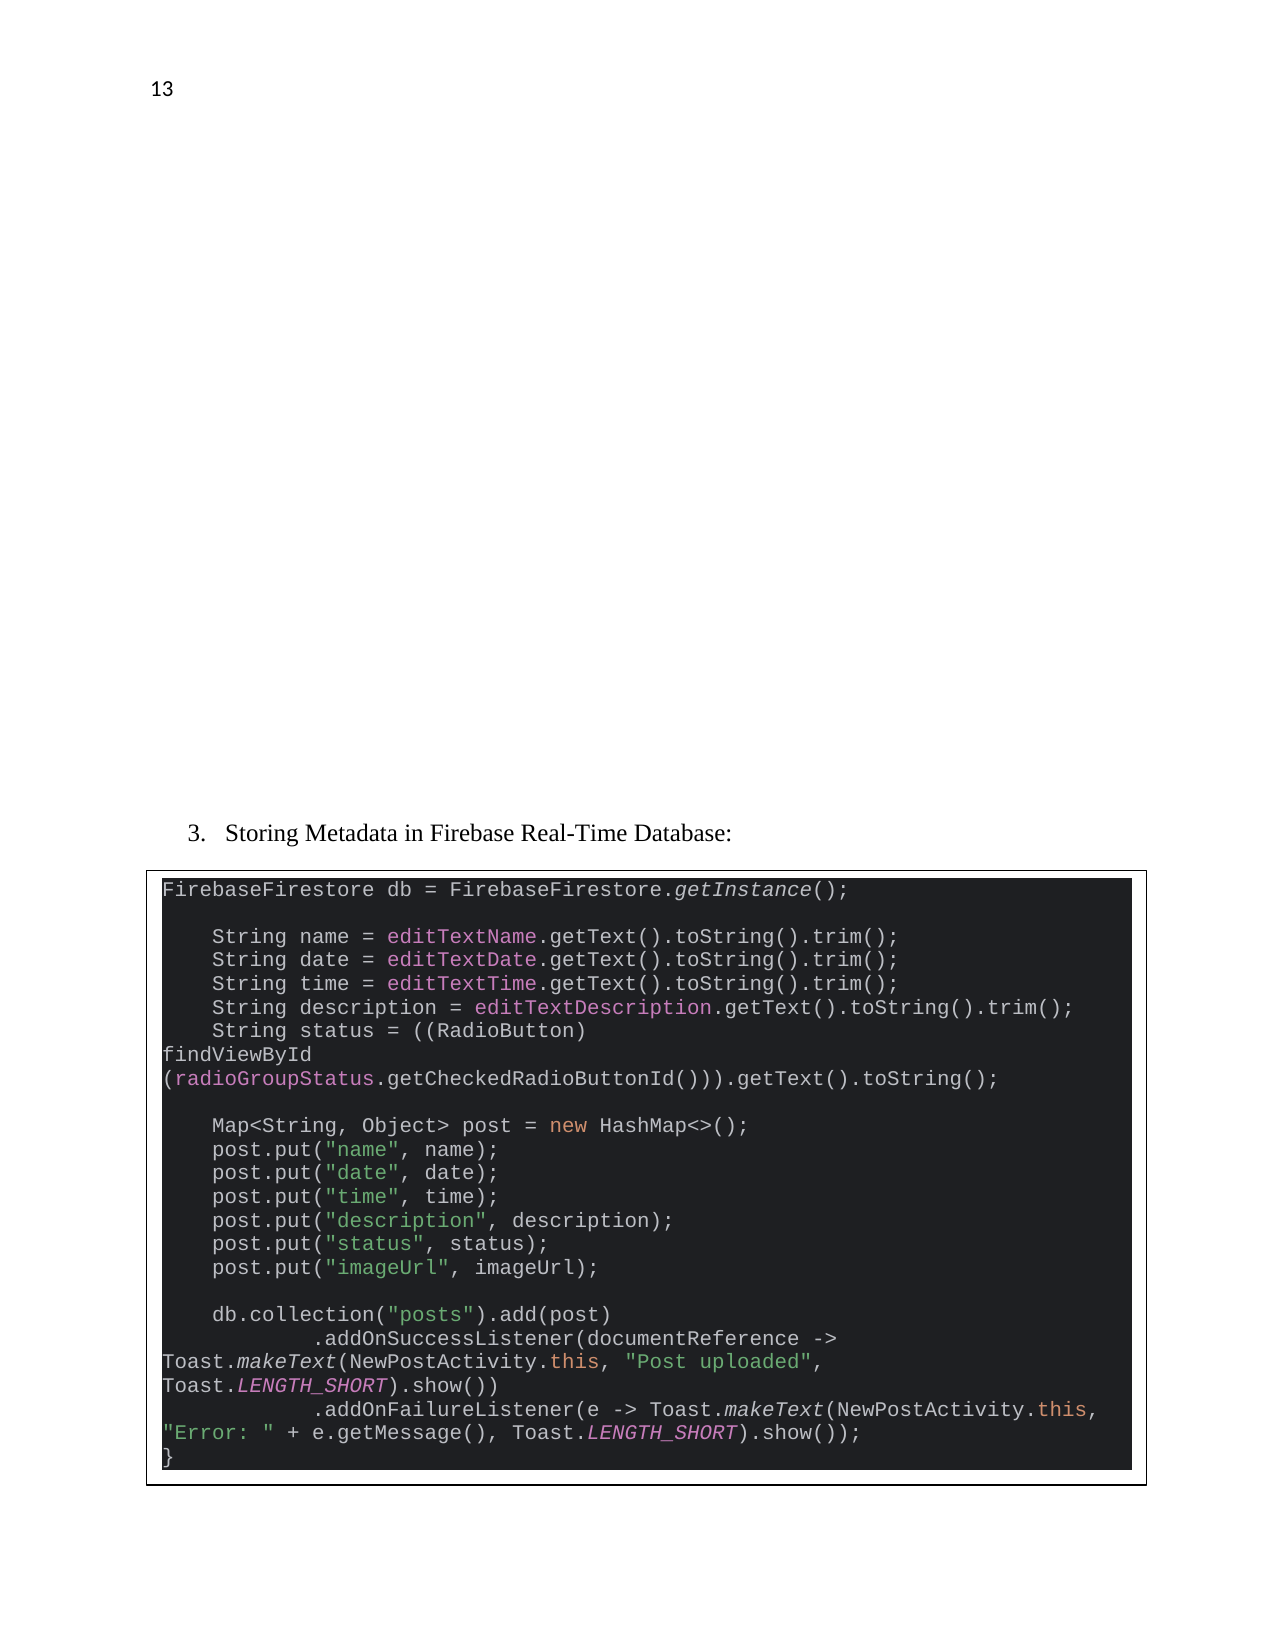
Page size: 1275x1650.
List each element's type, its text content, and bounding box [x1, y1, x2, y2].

list Storing Metadata in Firebase Real-Time Database: [187, 818, 1125, 847]
